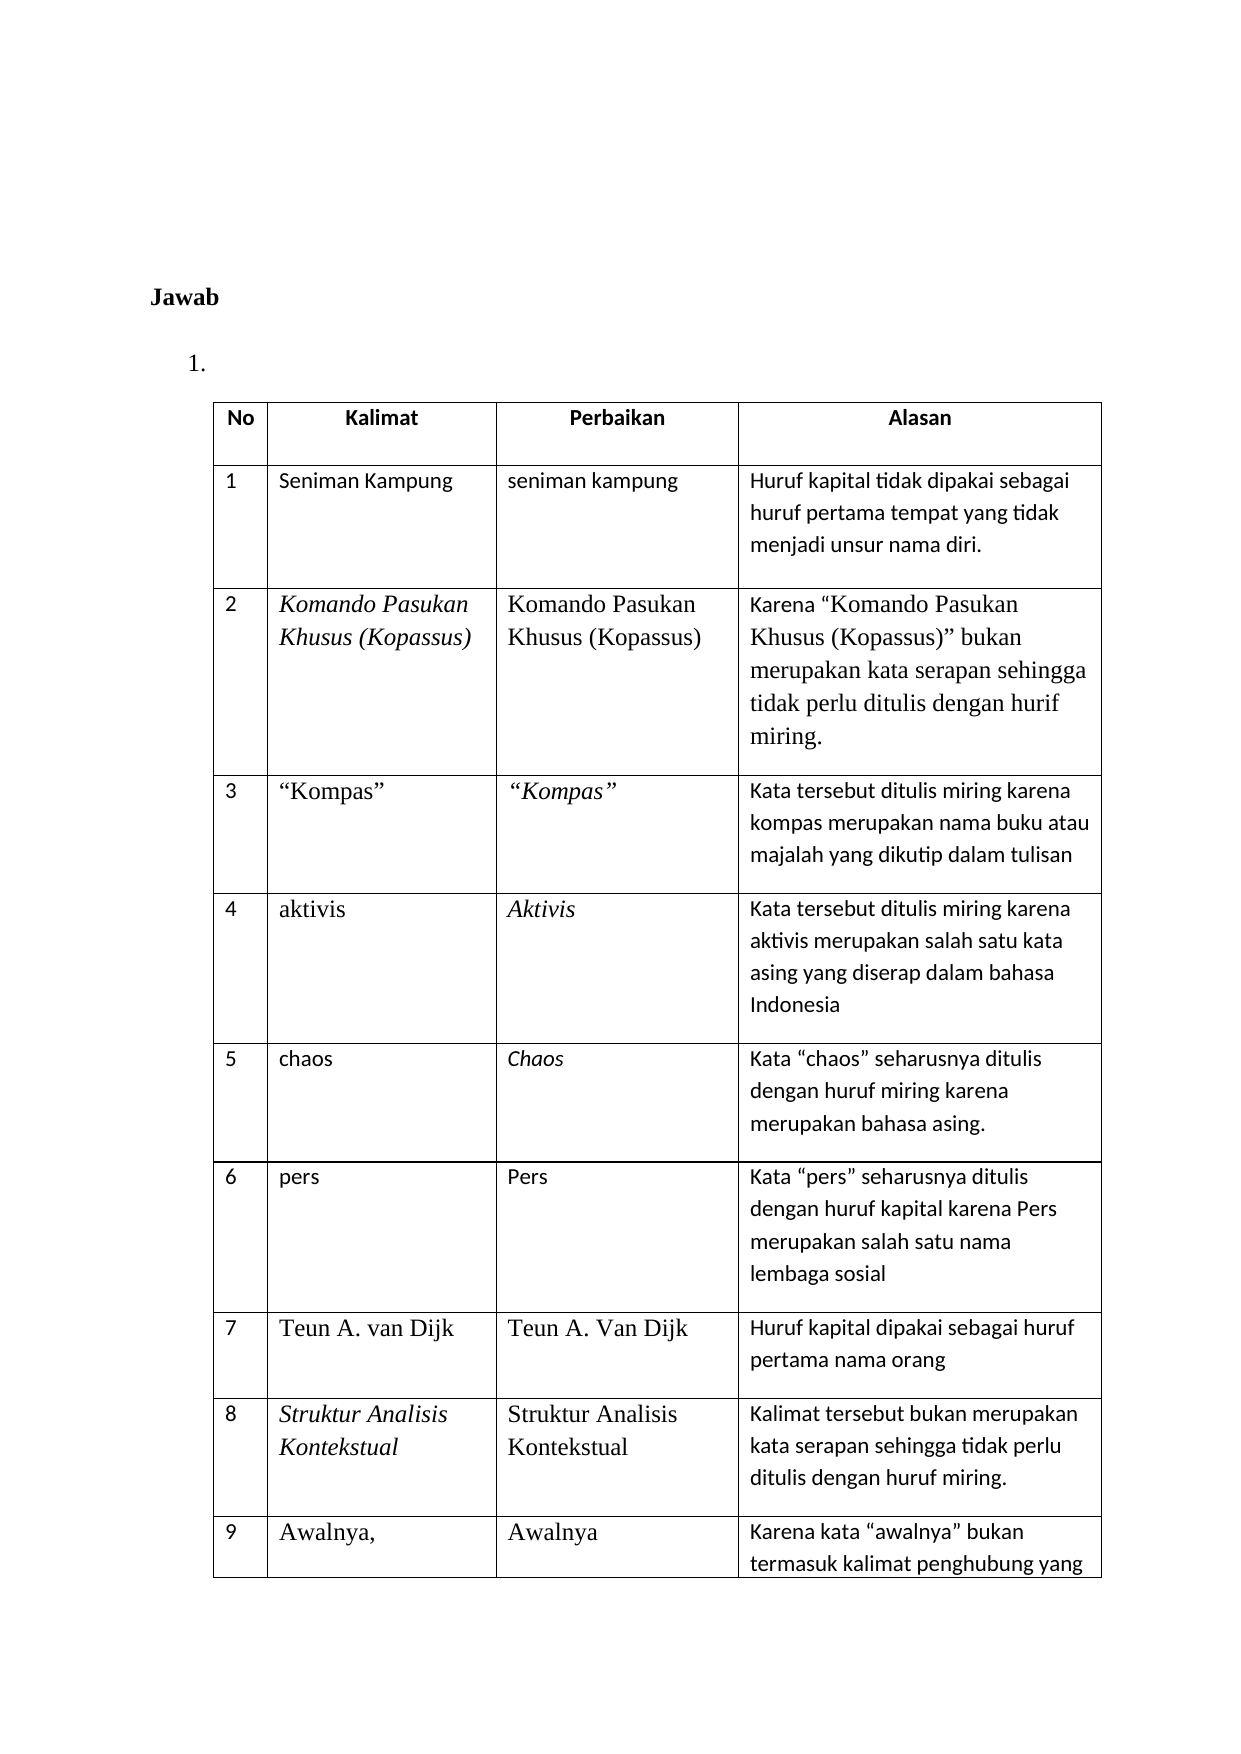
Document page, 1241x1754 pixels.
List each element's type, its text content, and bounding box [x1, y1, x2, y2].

table_cell “Kompas” [268, 776, 496, 893]
table_cell 4 [214, 894, 267, 1043]
table_cell Kalimat tersebut bukan merupakan kata serapan sehingga tidak perlu ditulis dengan huruf miring. [739, 1399, 1101, 1516]
table_cell Kata tersebut ditulis miring karena aktivis merupakan salah satu kata asing yang diserap dalam bahasa Indonesia [739, 894, 1101, 1043]
table_cell Komando Pasukan Khusus (Kopassus) [497, 589, 738, 775]
table_cell seniman kampung [497, 466, 738, 588]
table_header No [214, 403, 267, 465]
table_cell Teun A. van Dijk [268, 1313, 496, 1398]
table_cell Kata “pers” seharusnya ditulis dengan huruf kapital karena Pers merupakan salah satu nama lembaga sosial [739, 1163, 1101, 1312]
table_header Alasan [739, 403, 1101, 465]
table_cell 5 [214, 1044, 267, 1161]
table_cell Chaos [497, 1044, 738, 1161]
table_cell aktivis [268, 894, 496, 1043]
table_cell Pers [497, 1163, 738, 1312]
table_cell Teun A. Van Dijk [497, 1313, 738, 1398]
table_cell 7 [214, 1313, 267, 1398]
table_cell Kata tersebut ditulis miring karena kompas merupakan nama buku atau majalah yang dikutip dalam tulisan [739, 776, 1101, 893]
table_cell Seniman Kampung [268, 466, 496, 588]
table_cell Aktivis [497, 894, 738, 1043]
table_cell 9 [214, 1517, 267, 1577]
table_cell 2 [214, 589, 267, 775]
table_cell Awalnya [497, 1517, 738, 1577]
table_cell Komando Pasukan Khusus (Kopassus) [268, 589, 496, 775]
table_cell “Kompas” [497, 776, 738, 893]
table_cell 1 [214, 466, 267, 588]
table_cell pers [268, 1163, 496, 1312]
table_header Perbaikan [497, 403, 738, 465]
table_cell Huruf kapital tidak dipakai sebagai huruf pertama tempat yang tidak menjadi unsur nama diri. [739, 466, 1101, 588]
table_cell chaos [268, 1044, 496, 1161]
table_cell Awalnya, [268, 1517, 496, 1577]
table_cell 3 [214, 776, 267, 893]
table_cell Struktur Analisis Kontekstual [268, 1399, 496, 1516]
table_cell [739, 1517, 1101, 1577]
table_cell Kata “chaos” seharusnya ditulis dengan huruf miring karena merupakan bahasa asing. [739, 1044, 1101, 1161]
table_cell Karena “Komando Pasukan Khusus (Kopassus)” bukan merupakan kata serapan sehingga tidak perlu ditulis dengan hurif miring. [739, 589, 1101, 775]
table_cell Huruf kapital dipakai sebagai huruf pertama nama orang [739, 1313, 1101, 1398]
table_cell Struktur Analisis Kontekstual [497, 1399, 738, 1516]
text Jawab [150, 282, 1090, 311]
table_cell 6 [214, 1163, 267, 1312]
table_header Kalimat [268, 403, 496, 465]
table_cell 8 [214, 1399, 267, 1516]
